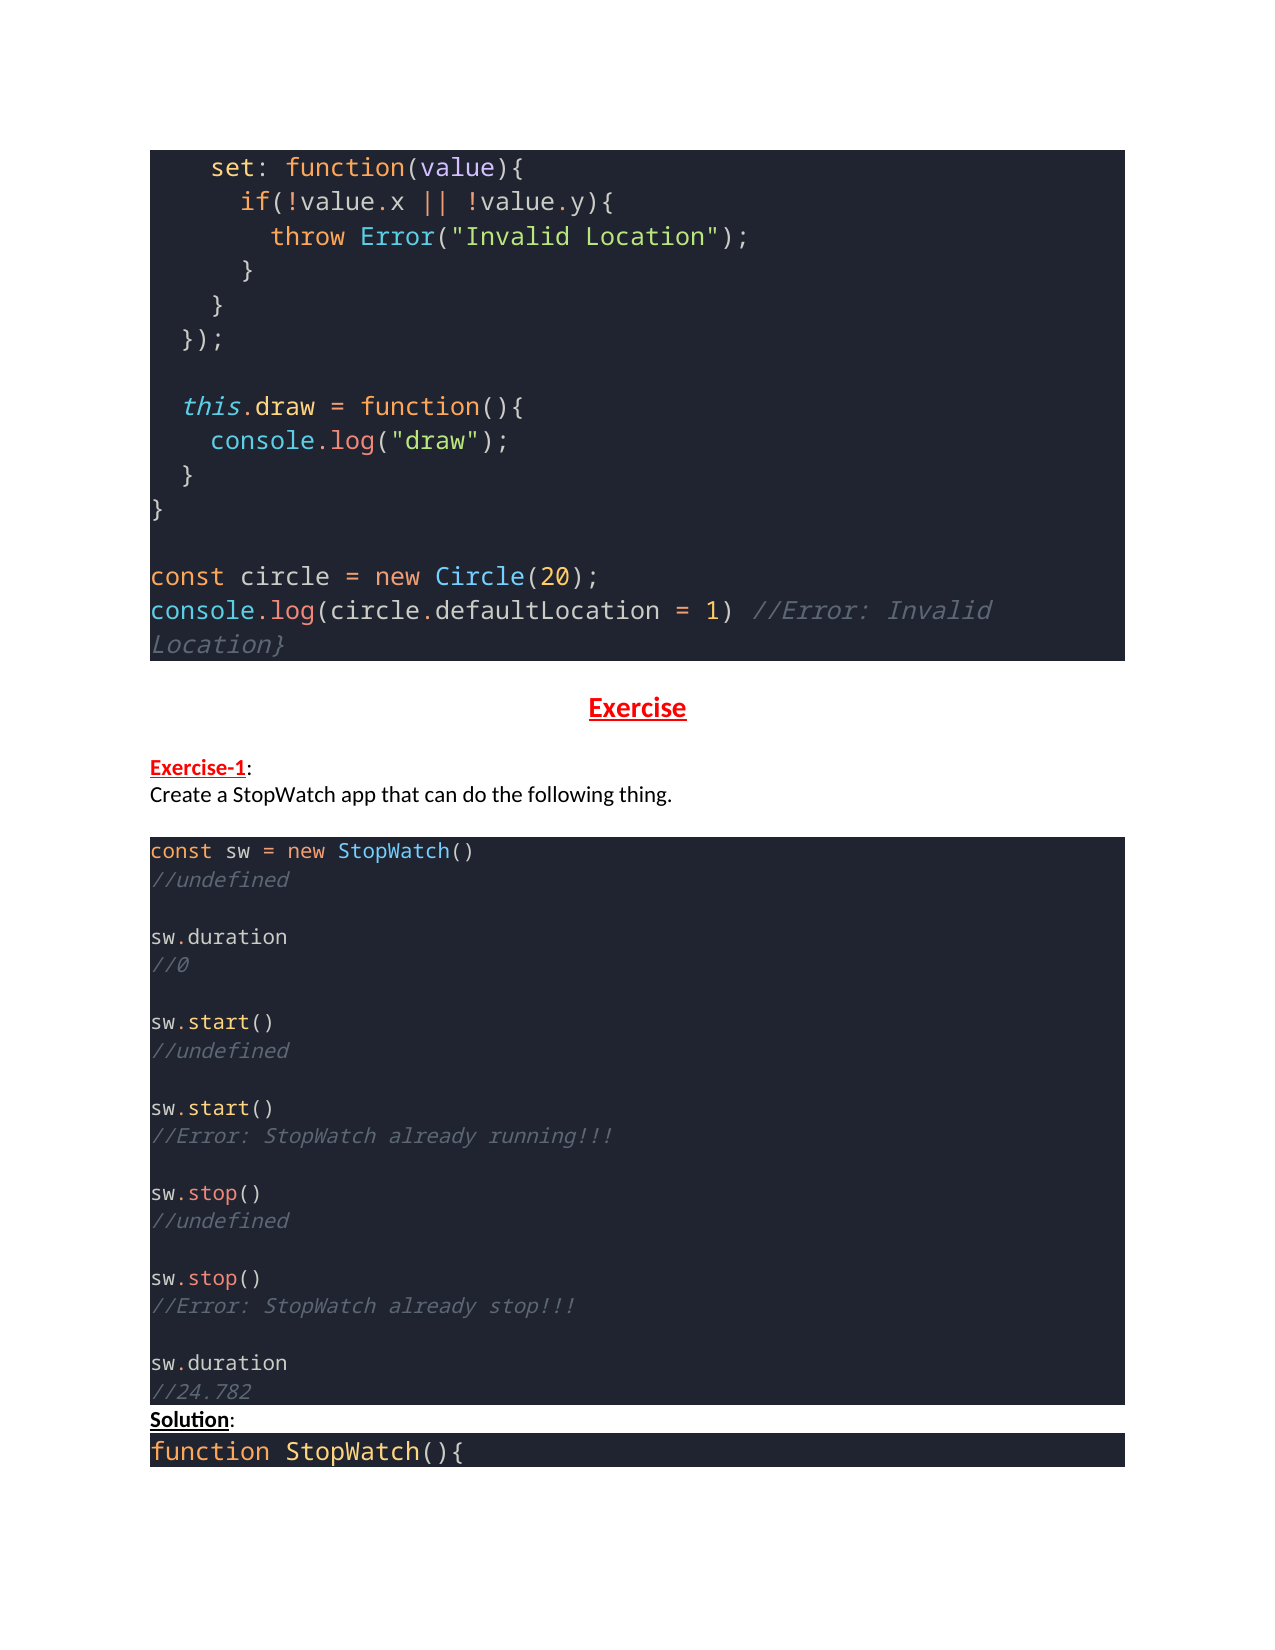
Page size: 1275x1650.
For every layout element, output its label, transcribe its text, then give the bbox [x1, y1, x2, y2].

text } [150, 491, 1125, 525]
text //Error: StopWatch already running!!! [150, 1121, 1125, 1149]
text //undefined [150, 1036, 1125, 1064]
text //24.782 [150, 1377, 1125, 1405]
text sw.start() [150, 1007, 1125, 1036]
text if(!value.x || !value.y){ [150, 184, 1125, 218]
text //undefined [150, 865, 1125, 893]
text Exercise [150, 689, 1125, 724]
text Solution: [150, 1405, 1125, 1433]
text } [150, 286, 1125, 320]
text set: function(value){ [150, 150, 1125, 184]
text sw.start() [150, 1093, 1125, 1121]
text Create a StopWatch app that can do the following thing. [150, 781, 1125, 809]
text console.log("draw"); [150, 422, 1125, 457]
text //0 [150, 950, 1125, 979]
text sw.stop() [150, 1263, 1125, 1292]
text //undefined [150, 1206, 1125, 1235]
text } [150, 457, 1125, 491]
text throw Error("Invalid Location"); [150, 218, 1125, 252]
text sw.duration [150, 1348, 1125, 1377]
text } [150, 252, 1125, 286]
text Exercise-1: [150, 753, 1125, 781]
text function StopWatch(){ [150, 1433, 1125, 1467]
text const circle = new Circle(20); [150, 559, 1125, 593]
text const sw = new StopWatch() [150, 837, 1125, 865]
text //Error: StopWatch already stop!!! [150, 1292, 1125, 1320]
text sw.duration [150, 922, 1125, 950]
text this.draw = function(){ [150, 388, 1125, 422]
text }); [150, 320, 1125, 354]
text console.log(circle.defaultLocation = 1) //Error: Invalid Location} [150, 593, 1125, 661]
text sw.stop() [150, 1178, 1125, 1206]
